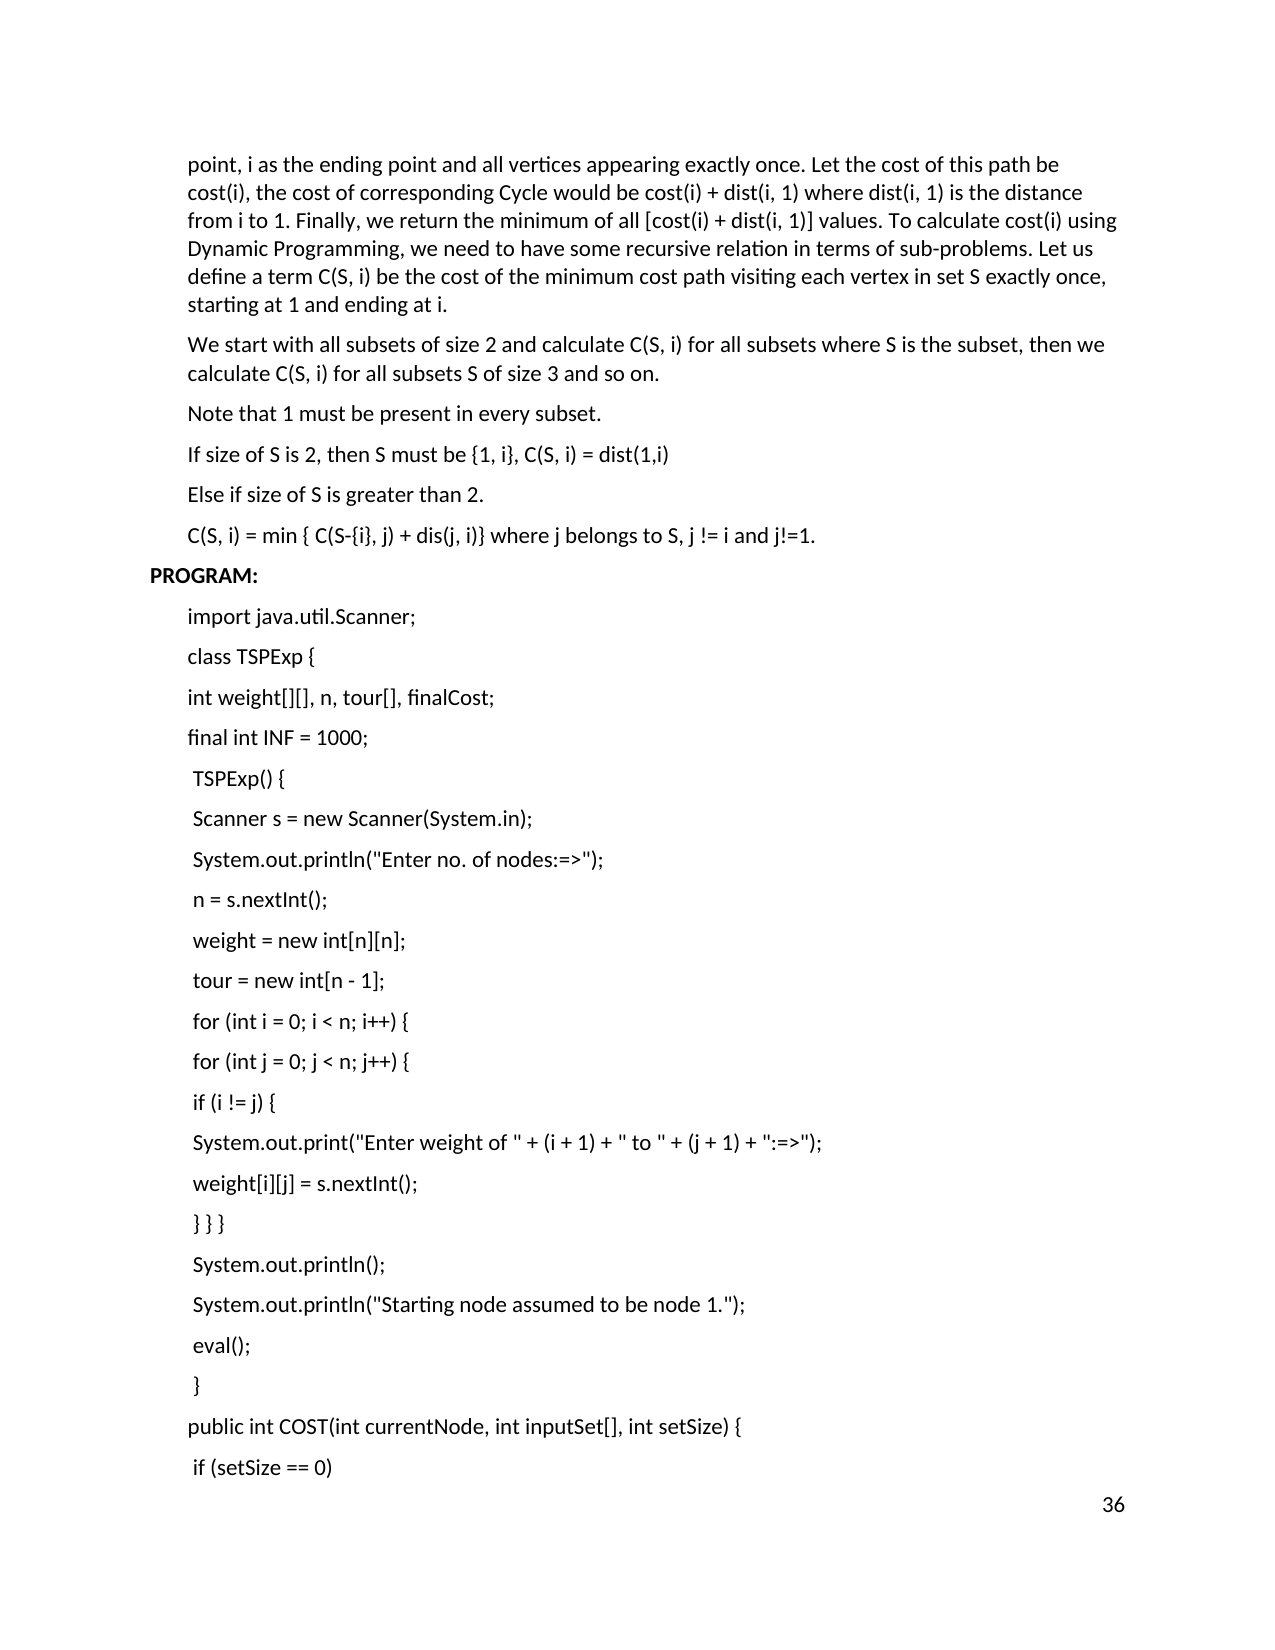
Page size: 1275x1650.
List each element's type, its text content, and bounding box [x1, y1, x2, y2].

text System.out.println(); [187, 1250, 1125, 1278]
text System.out.println("Starting node assumed to be node 1."); [187, 1291, 1125, 1319]
text n = s.nextInt(); [187, 885, 1125, 913]
text if (setSize == 0) [187, 1453, 1125, 1481]
text We start with all subsets of size 2 and calculate C(S, i) for all subsets where S is the subset, then we calculate C(S, i) for all subsets S of size 3 and so on. [187, 331, 1125, 387]
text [187, 150, 1125, 318]
text weight = new int[n][n]; [187, 926, 1125, 954]
text if (i != j) { [187, 1088, 1125, 1116]
text TSPExp() { [187, 764, 1125, 792]
text } } } [187, 1209, 1125, 1238]
text Scanner s = new Scanner(System.in); [187, 804, 1125, 832]
text final int INF = 1000; [187, 723, 1125, 751]
text public int COST(int currentNode, int inputSet[], int setSize) { [187, 1412, 1125, 1440]
text eval(); [187, 1331, 1125, 1359]
text If size of S is 2, then S must be {1, i}, C(S, i) = dist(1,i) [187, 440, 1125, 468]
text import java.util.Scanner; [187, 602, 1125, 630]
text PROGRAM: [150, 561, 1125, 589]
text System.out.println("Enter no. of nodes:=>"); [187, 845, 1125, 873]
text Else if size of S is greater than 2. [187, 480, 1125, 508]
text } [187, 1372, 1125, 1400]
text for (int j = 0; j < n; j++) { [187, 1047, 1125, 1076]
text int weight[][], n, tour[], finalCost; [187, 683, 1125, 711]
text tour = new int[n - 1]; [187, 966, 1125, 994]
text Note that 1 must be present in every subset. [187, 399, 1125, 427]
text class TSPExp { [187, 642, 1125, 670]
text System.out.print("Enter weight of " + (i + 1) + " to " + (j + 1) + ":=>"); [187, 1128, 1125, 1157]
text for (int i = 0; i < n; i++) { [187, 1007, 1125, 1035]
text weight[i][j] = s.nextInt(); [187, 1169, 1125, 1197]
text C(S, i) = min { C(S-{i}, j) + dis(j, i)} where j belongs to S, j != i and j!=1. [187, 521, 1125, 549]
